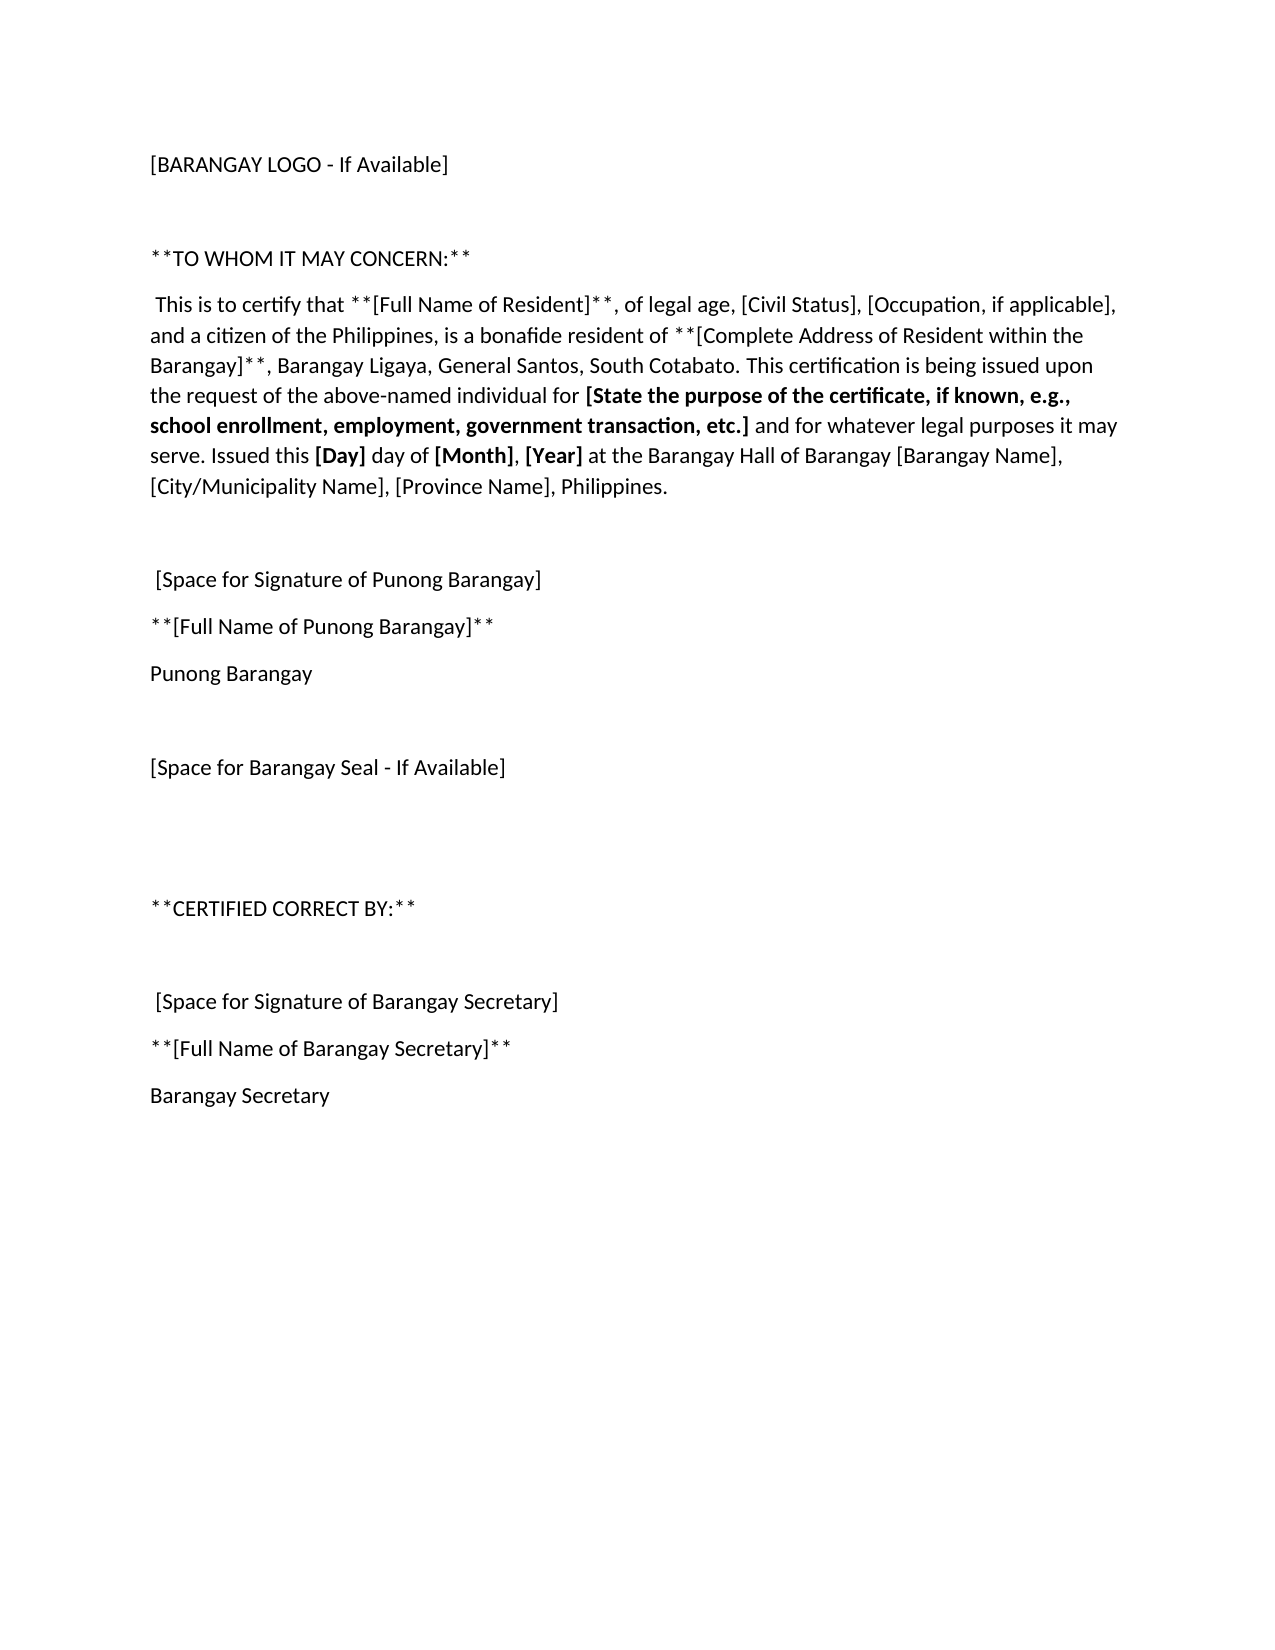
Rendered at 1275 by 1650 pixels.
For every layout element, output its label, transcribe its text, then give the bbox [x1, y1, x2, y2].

text **CERTIFIED CORRECT BY:** [150, 894, 1125, 922]
text [Space for Signature of Punong Barangay] [150, 566, 1125, 594]
text Punong Barangay [150, 659, 1125, 687]
text **TO WHOM IT MAY CONCERN:** [150, 244, 1125, 272]
text [Space for Barangay Seal - If Available] [150, 753, 1125, 781]
text Barangay Secretary [150, 1081, 1125, 1109]
text This is to certify that **[Full Name of Resident]**, of legal age, [Civil Status], [Occupation, if applicable], and a citizen of the Philippines, is a bonafide resident of **[Complete Address of Resident within the Barangay]**, Barangay Ligaya, General Santos, South Cotabato. This certification is being issued upon the request of the above-named individual for [State the purpose of the certificate, if known, e.g., school enrollment, employment, government transaction, etc.] and for whatever legal purposes it may serve. Issued this [Day] day of [Month], [Year] at the Barangay Hall of Barangay [Barangay Name], [City/Municipality Name], [Province Name], Philippines. [150, 291, 1125, 500]
text **[Full Name of Barangay Secretary]** [150, 1034, 1125, 1062]
text **[Full Name of Punong Barangay]** [150, 612, 1125, 641]
text [BARANGAY LOGO - If Available] [150, 150, 1125, 178]
text [Space for Signature of Barangay Secretary] [150, 987, 1125, 1016]
